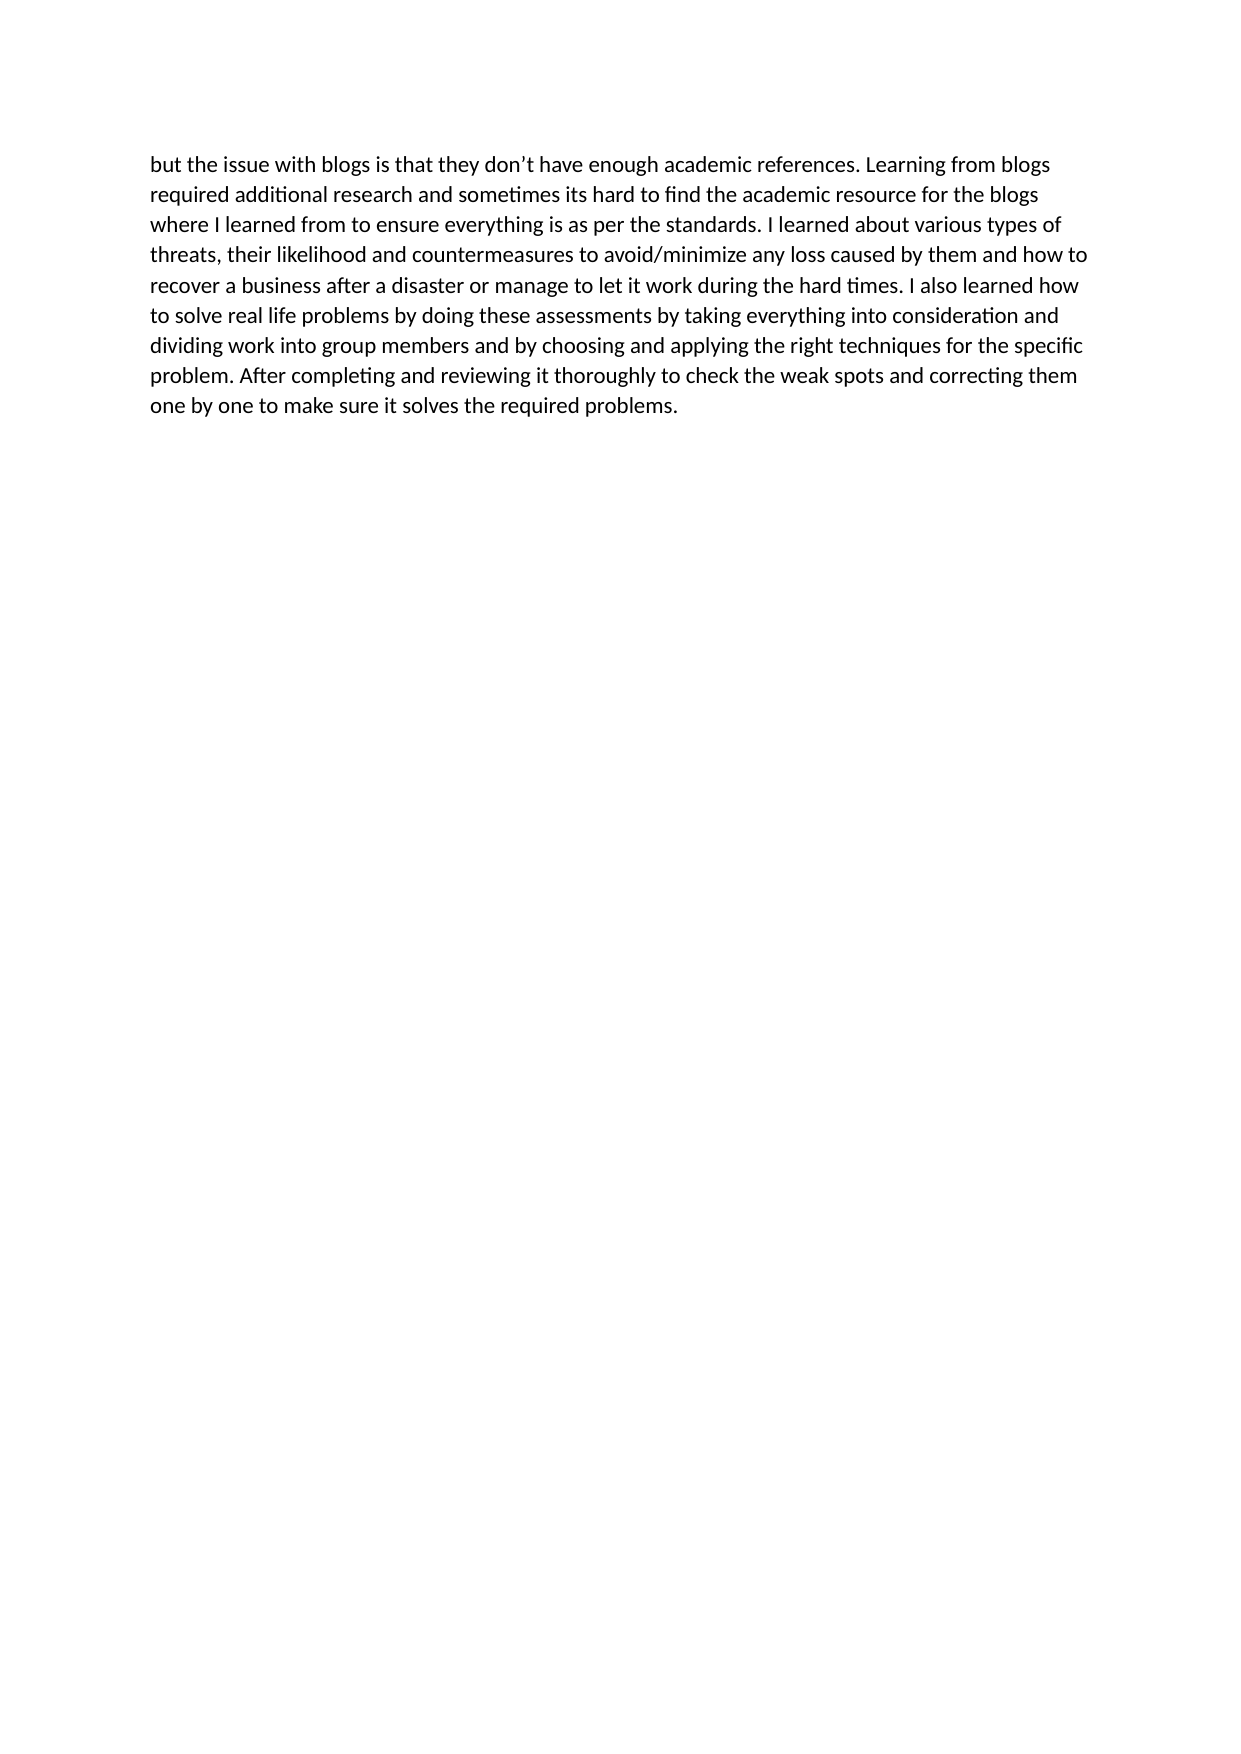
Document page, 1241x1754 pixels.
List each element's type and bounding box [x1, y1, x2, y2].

text [150, 150, 1090, 420]
